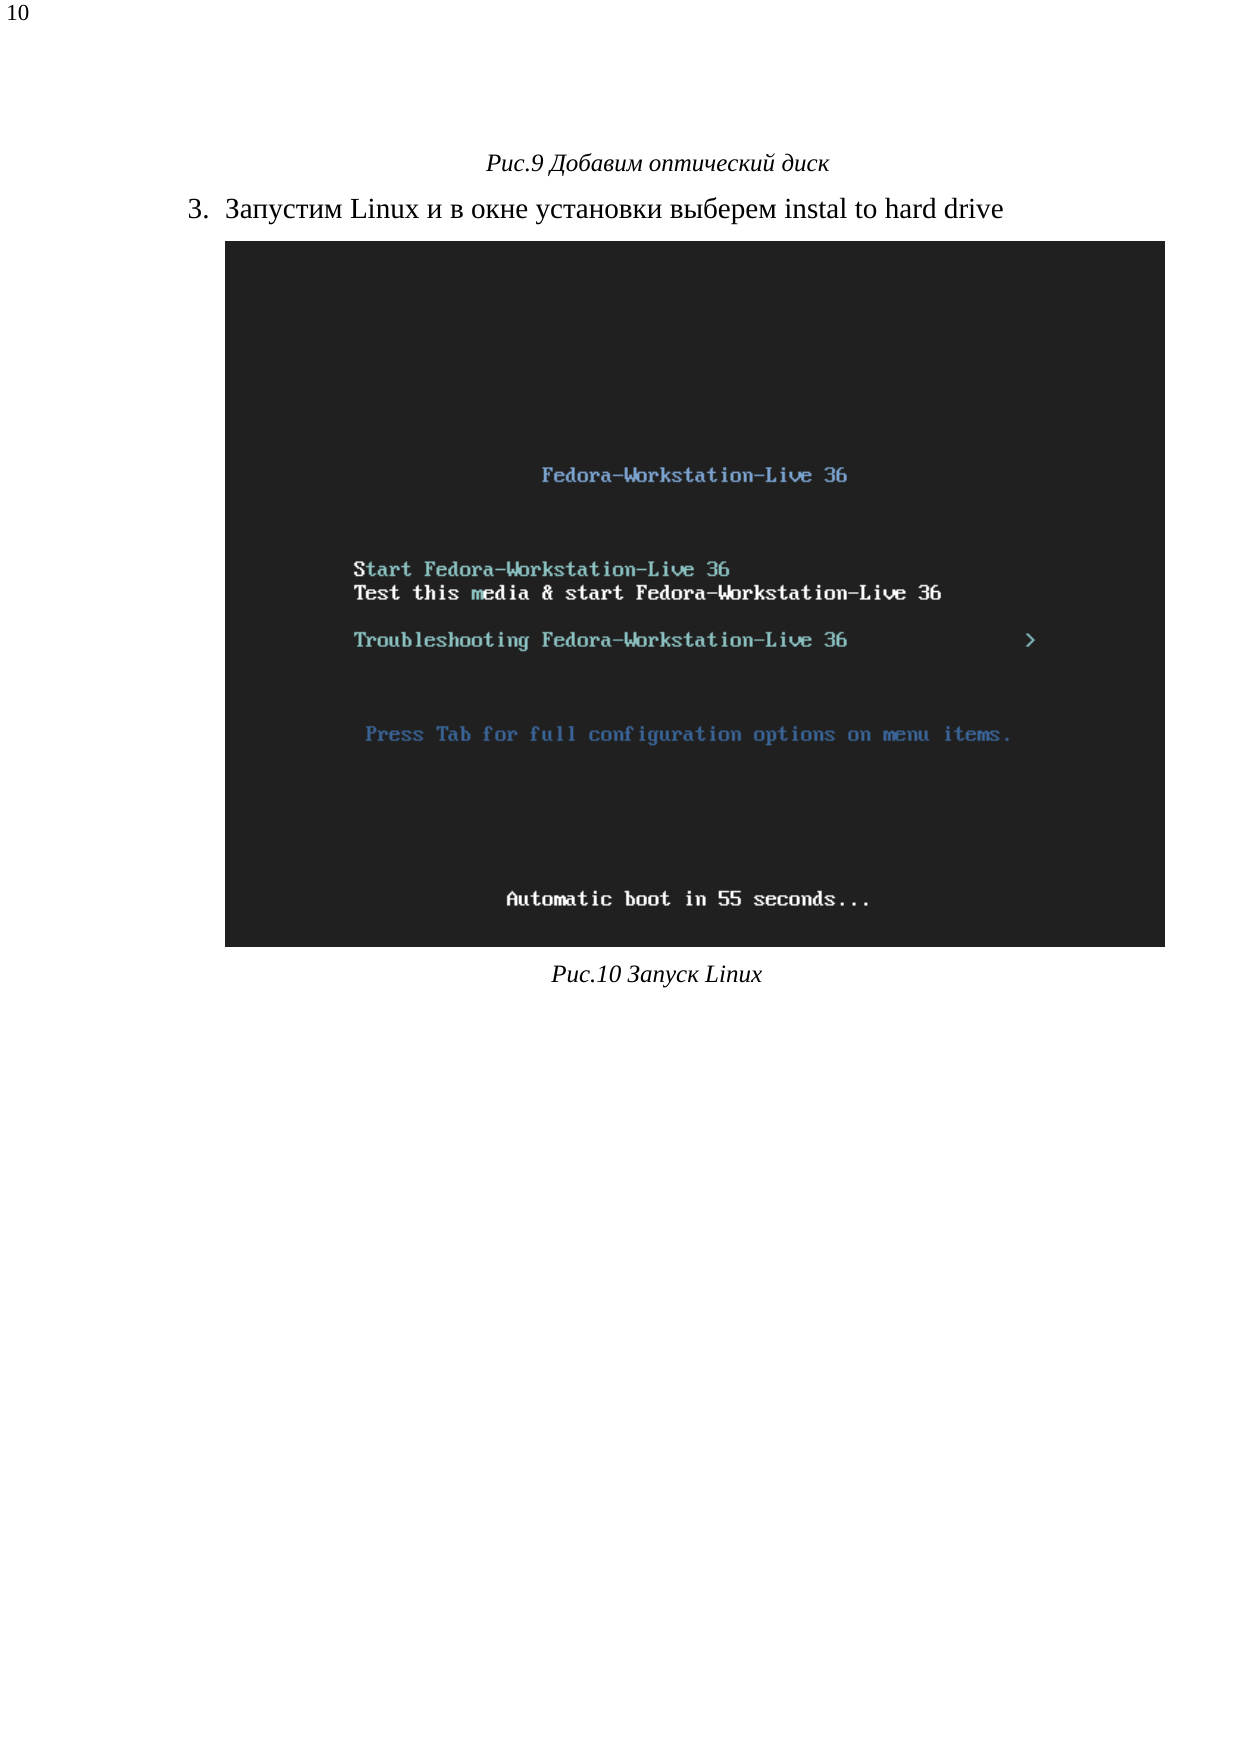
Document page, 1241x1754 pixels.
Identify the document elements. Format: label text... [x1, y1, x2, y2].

text Рис.10 Запуск Linux [328, 947, 988, 988]
text Рис.9 Добавим оптический диск [486, 148, 1176, 177]
picture [225, 241, 1165, 947]
list Запустим Linux и в окне установки выберем instal to hard drive [187, 191, 1176, 225]
